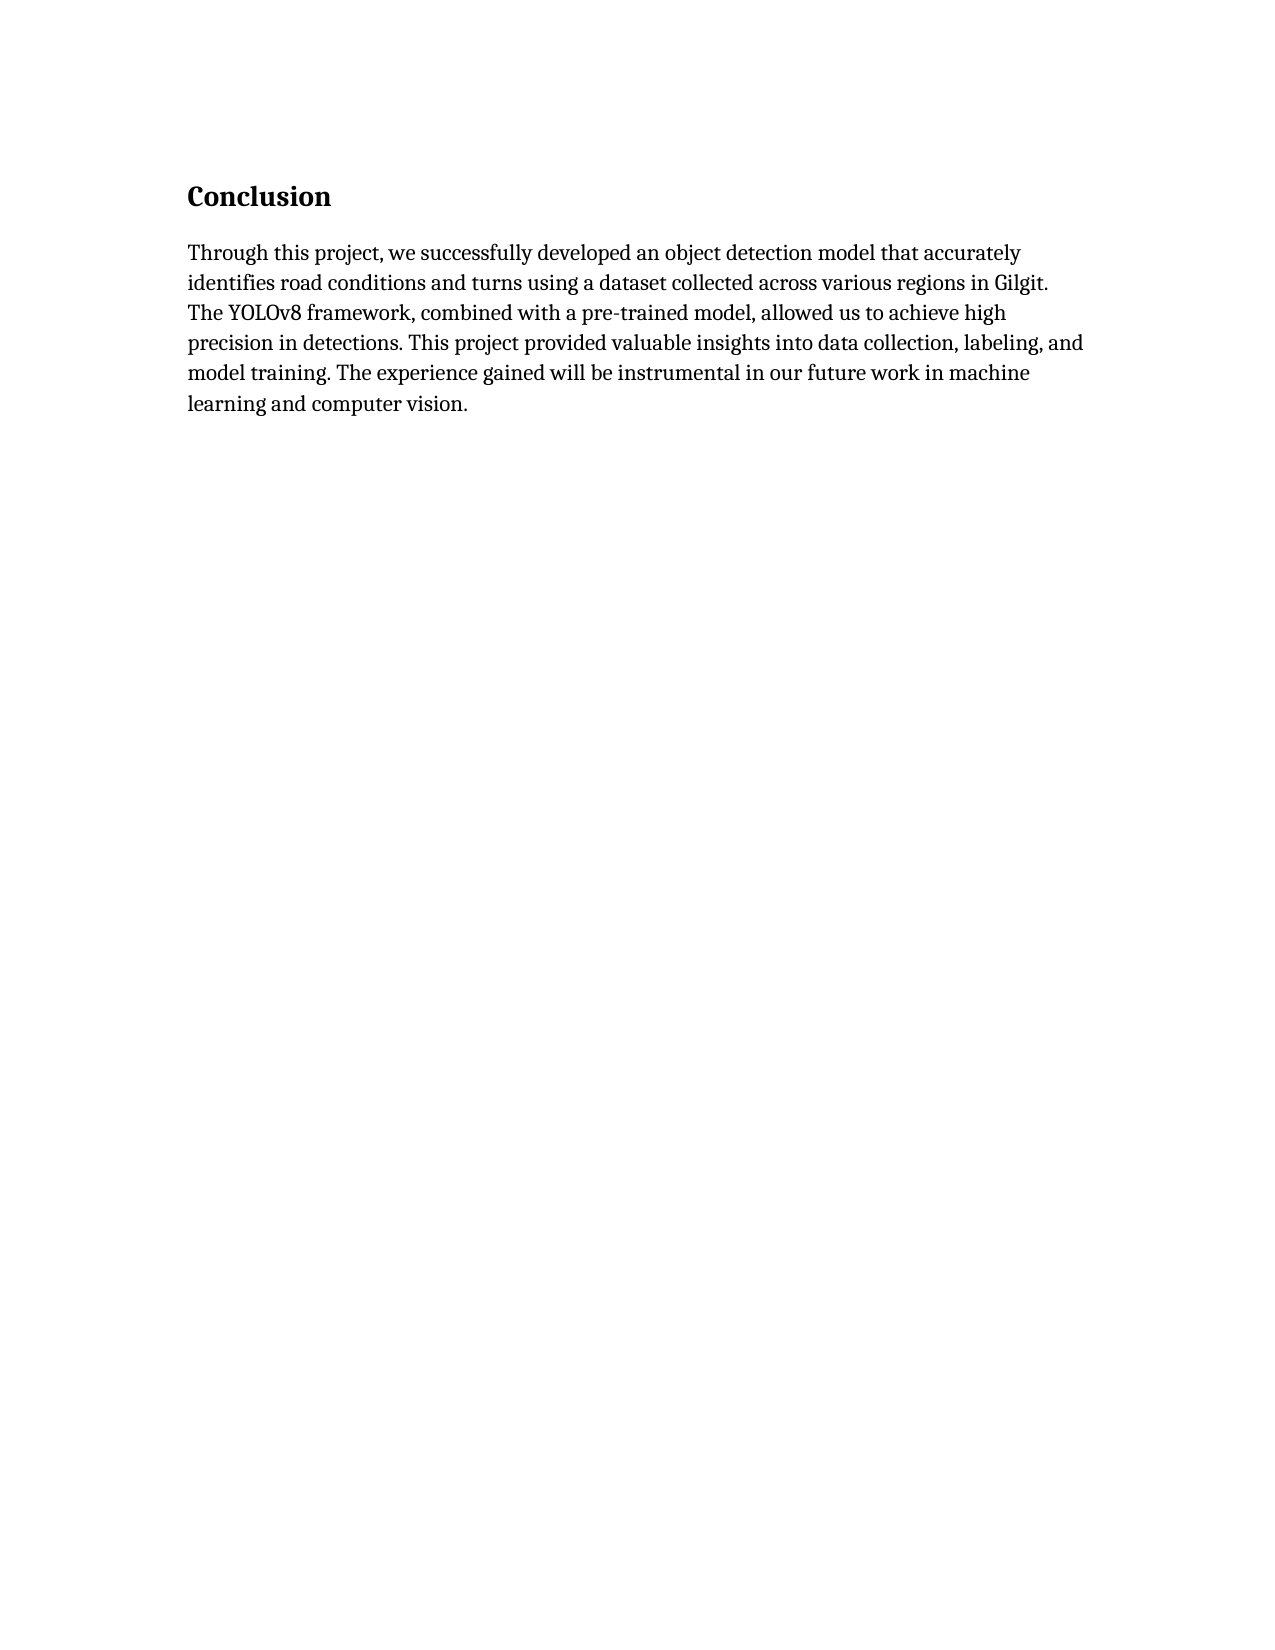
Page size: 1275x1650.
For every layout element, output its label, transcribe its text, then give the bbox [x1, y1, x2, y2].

text Through this project, we successfully developed an object detection model that accurately identifies road conditions and turns using a dataset collected across various regions in Gilgit. The YOLOv8 framework, combined with a pre-trained model, allowed us to achieve high precision in detections. This project provided valuable insights into data collection, labeling, and model training. The experience gained will be instrumental in our future work in machine learning and computer vision. [187, 239, 1087, 417]
text Conclusion [187, 180, 1087, 213]
